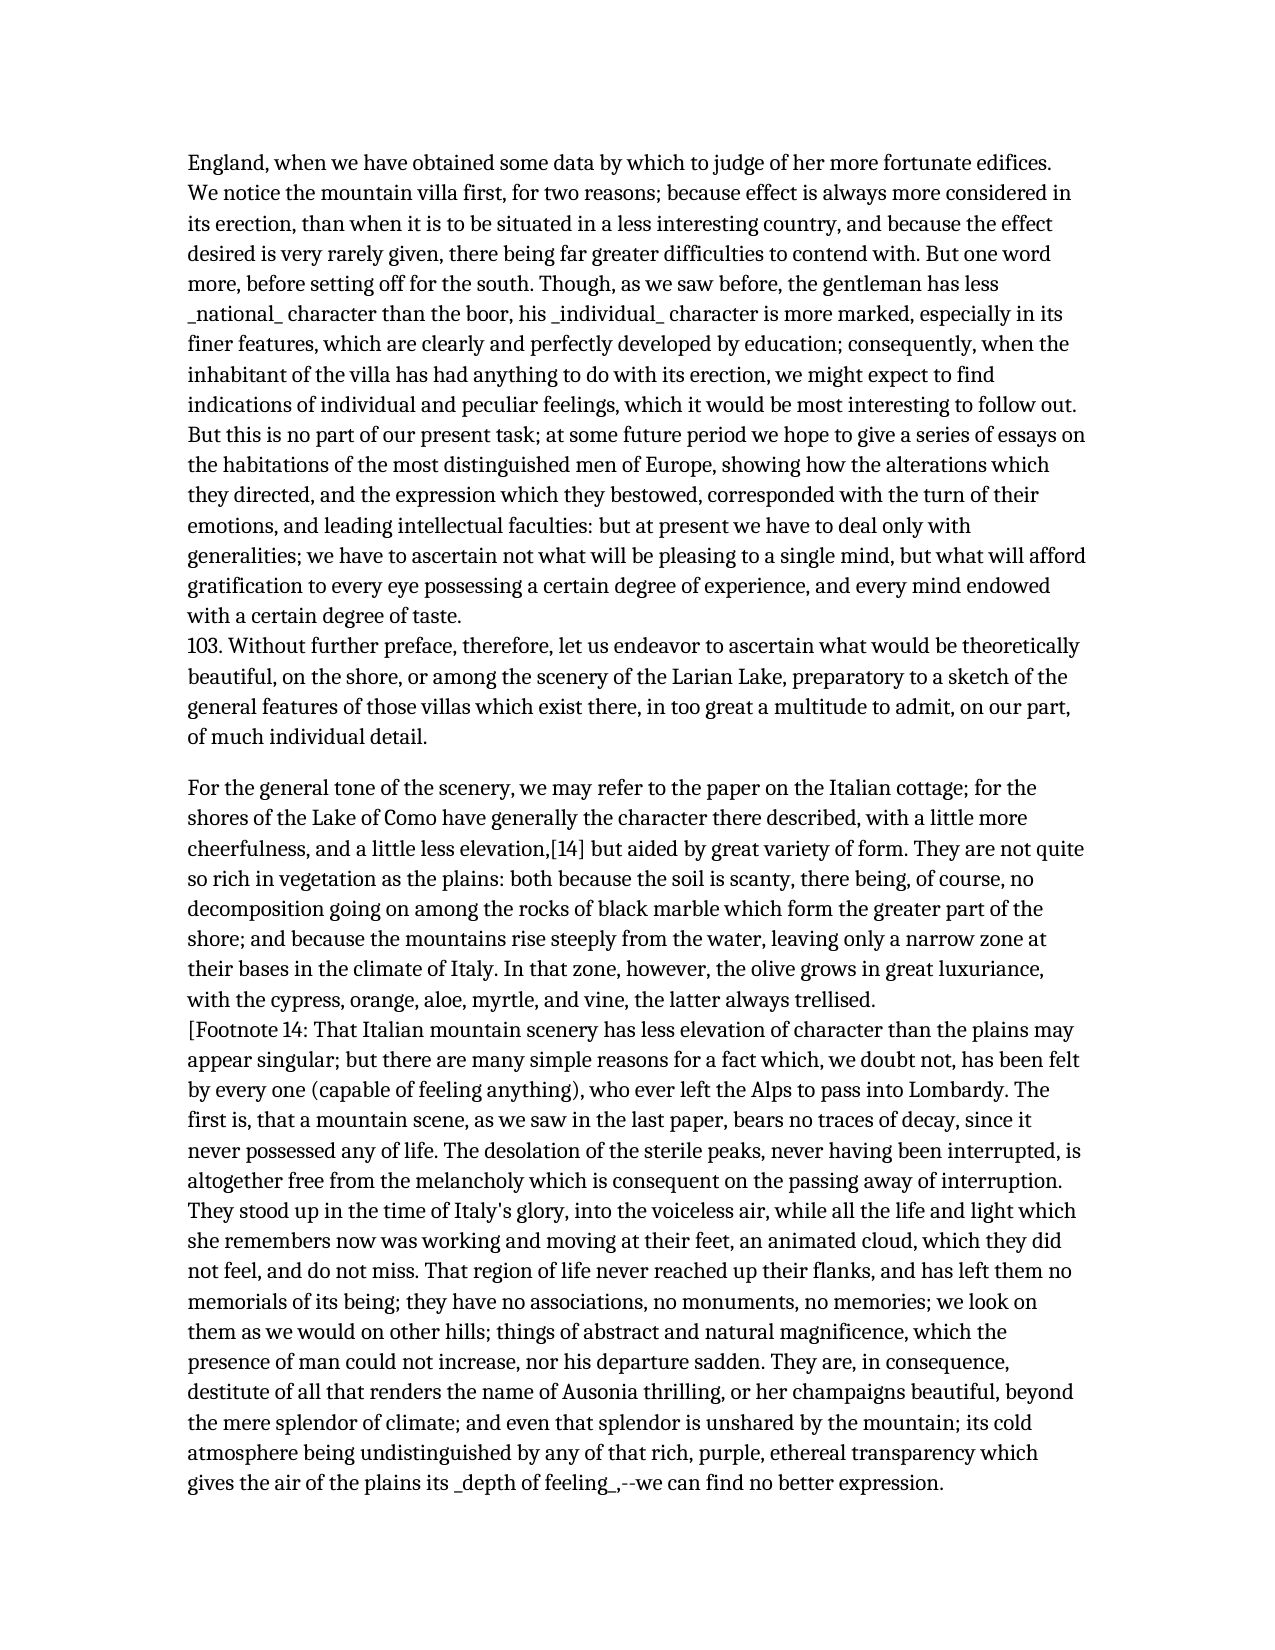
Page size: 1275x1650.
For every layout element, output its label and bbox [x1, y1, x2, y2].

text [187, 775, 1087, 1496]
text [187, 150, 1087, 750]
